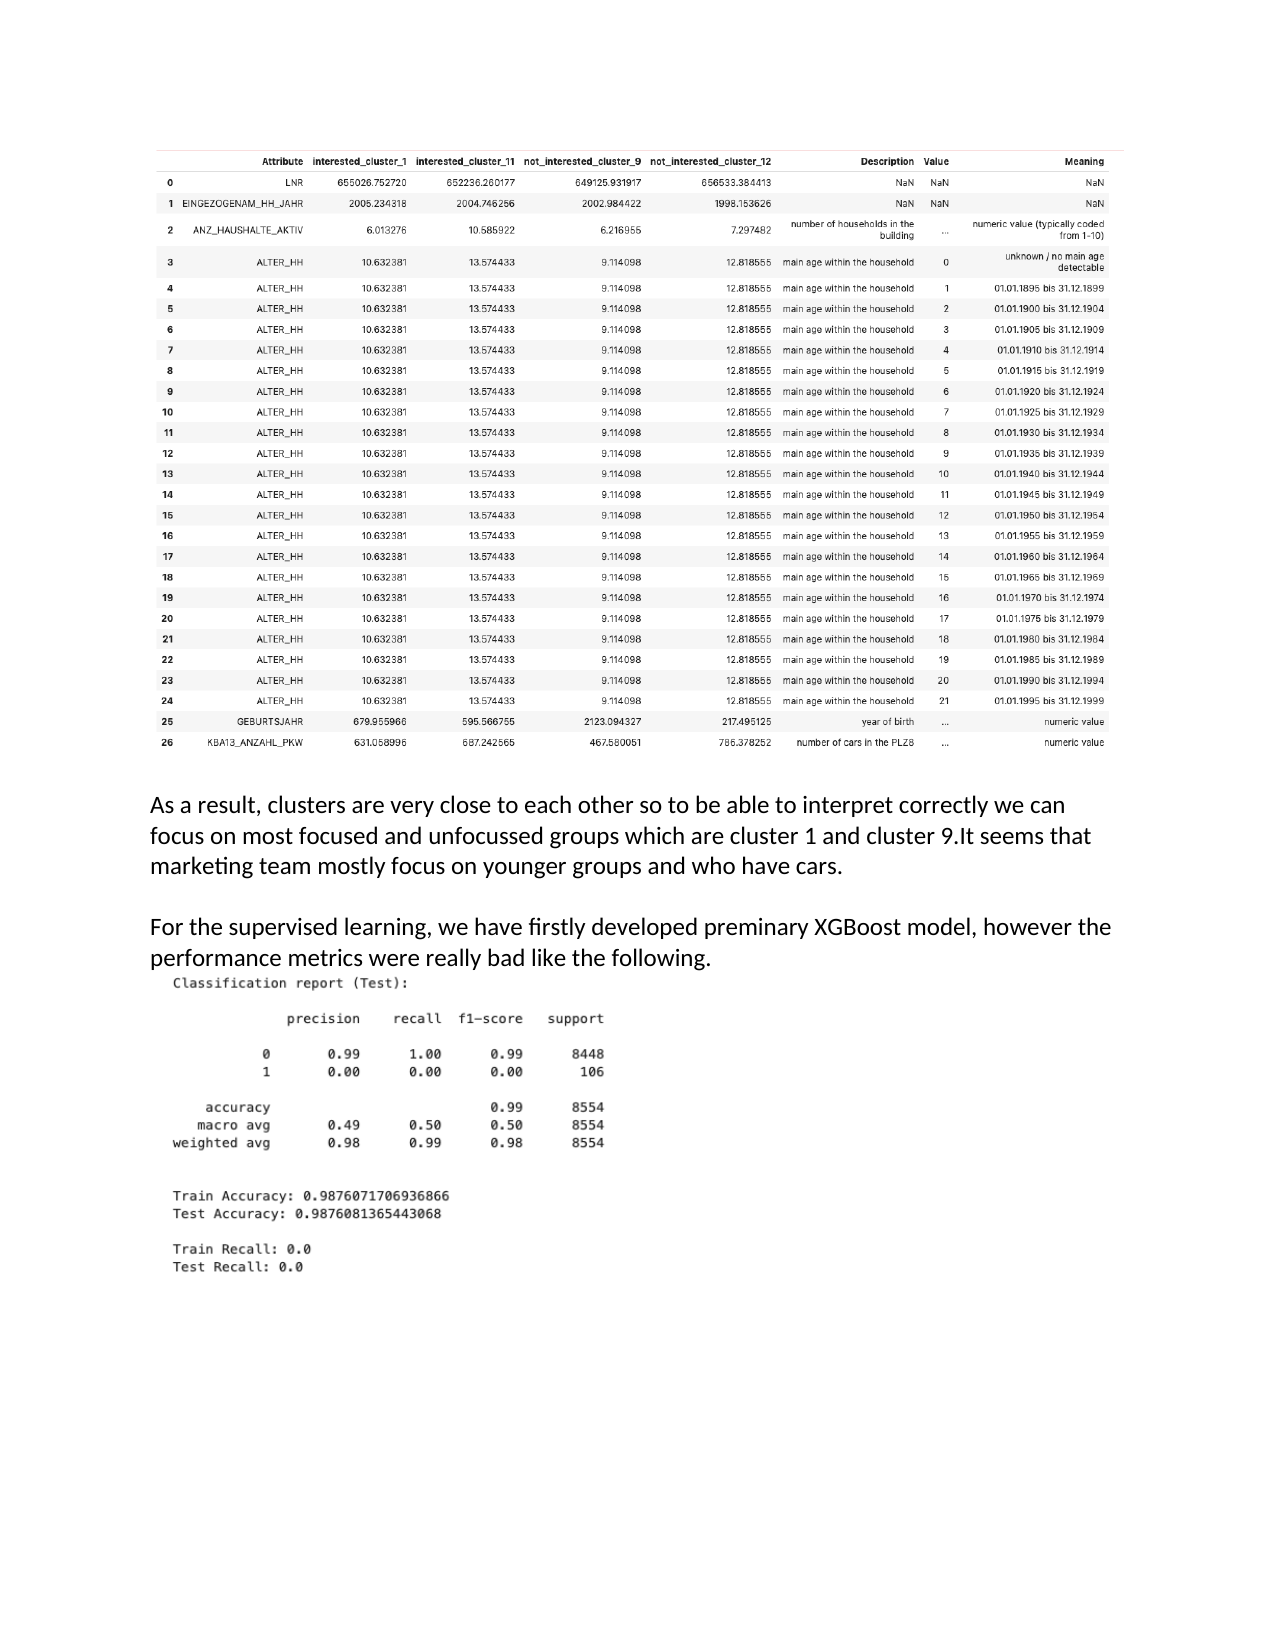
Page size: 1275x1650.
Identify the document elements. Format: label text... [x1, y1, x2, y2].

picture [150, 150, 1125, 759]
text For the supervised learning, we have firstly developed preminary XGBoost model, however the performance metrics were really bad like the following. [150, 911, 1125, 972]
text As a result, clusters are very close to each other so to be able to interpret correctly we can focus on most focused and unfocussed groups which are cluster 1 and cluster 9.It seems that marketing team mostly focus on younger groups and who have cars. [150, 789, 1125, 881]
picture [150, 972, 771, 1285]
